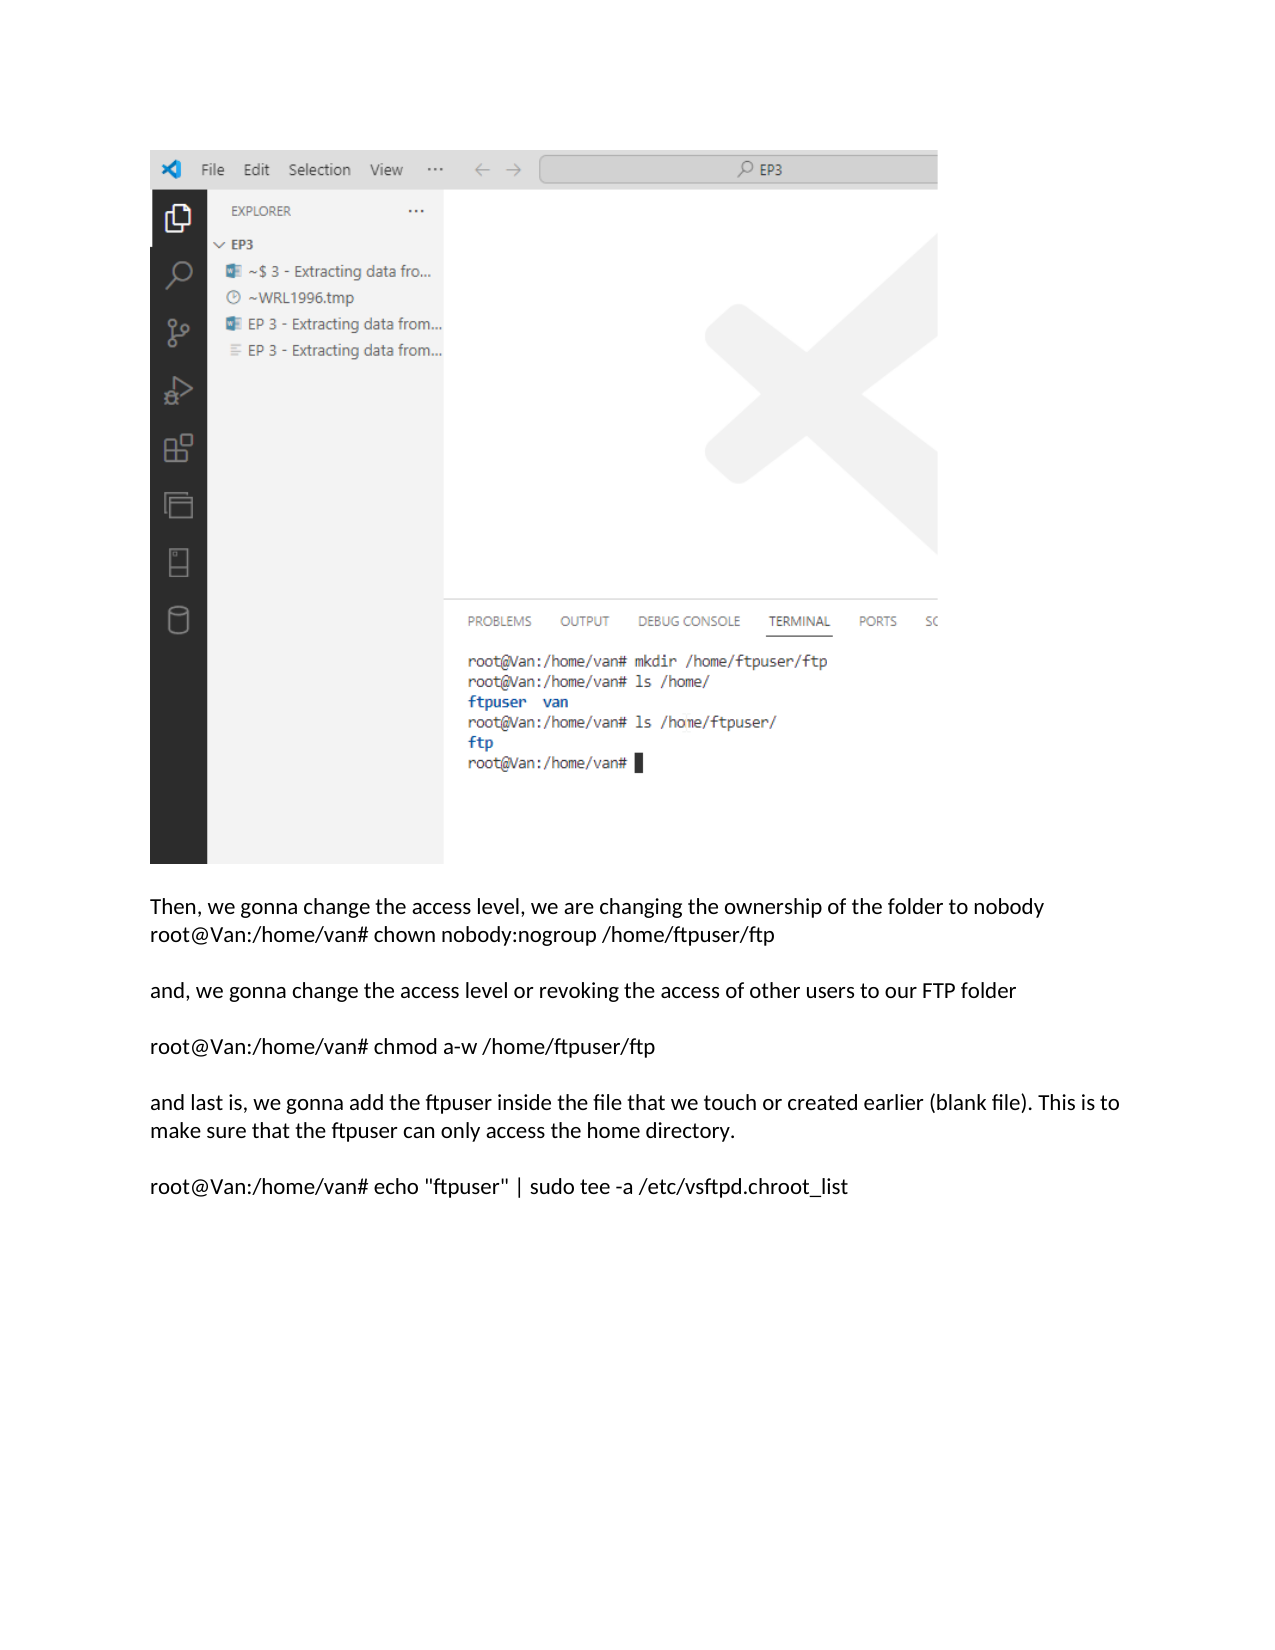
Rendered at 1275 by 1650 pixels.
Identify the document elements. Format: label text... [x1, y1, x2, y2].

picture [150, 150, 938, 864]
text Then, we gonna change the access level, we are changing the ownership of the folder to nobody [150, 892, 1125, 920]
text root@Van:/home/van# echo "ftpuser" | sudo tee -a /etc/vsftpd.chroot_list [150, 1172, 1125, 1200]
text and, we gonna change the access level or revoking the access of other users to our FTP folder [150, 976, 1125, 1004]
text root@Van:/home/van# chown nobody:nogroup /home/ftpuser/ftp [150, 920, 1125, 948]
text and last is, we gonna add the ftpuser inside the file that we touch or created earlier (blank file). This is to make sure that the ftpuser can only access the home directory. [150, 1088, 1125, 1144]
text root@Van:/home/van# chmod a-w /home/ftpuser/ftp [150, 1032, 1125, 1060]
